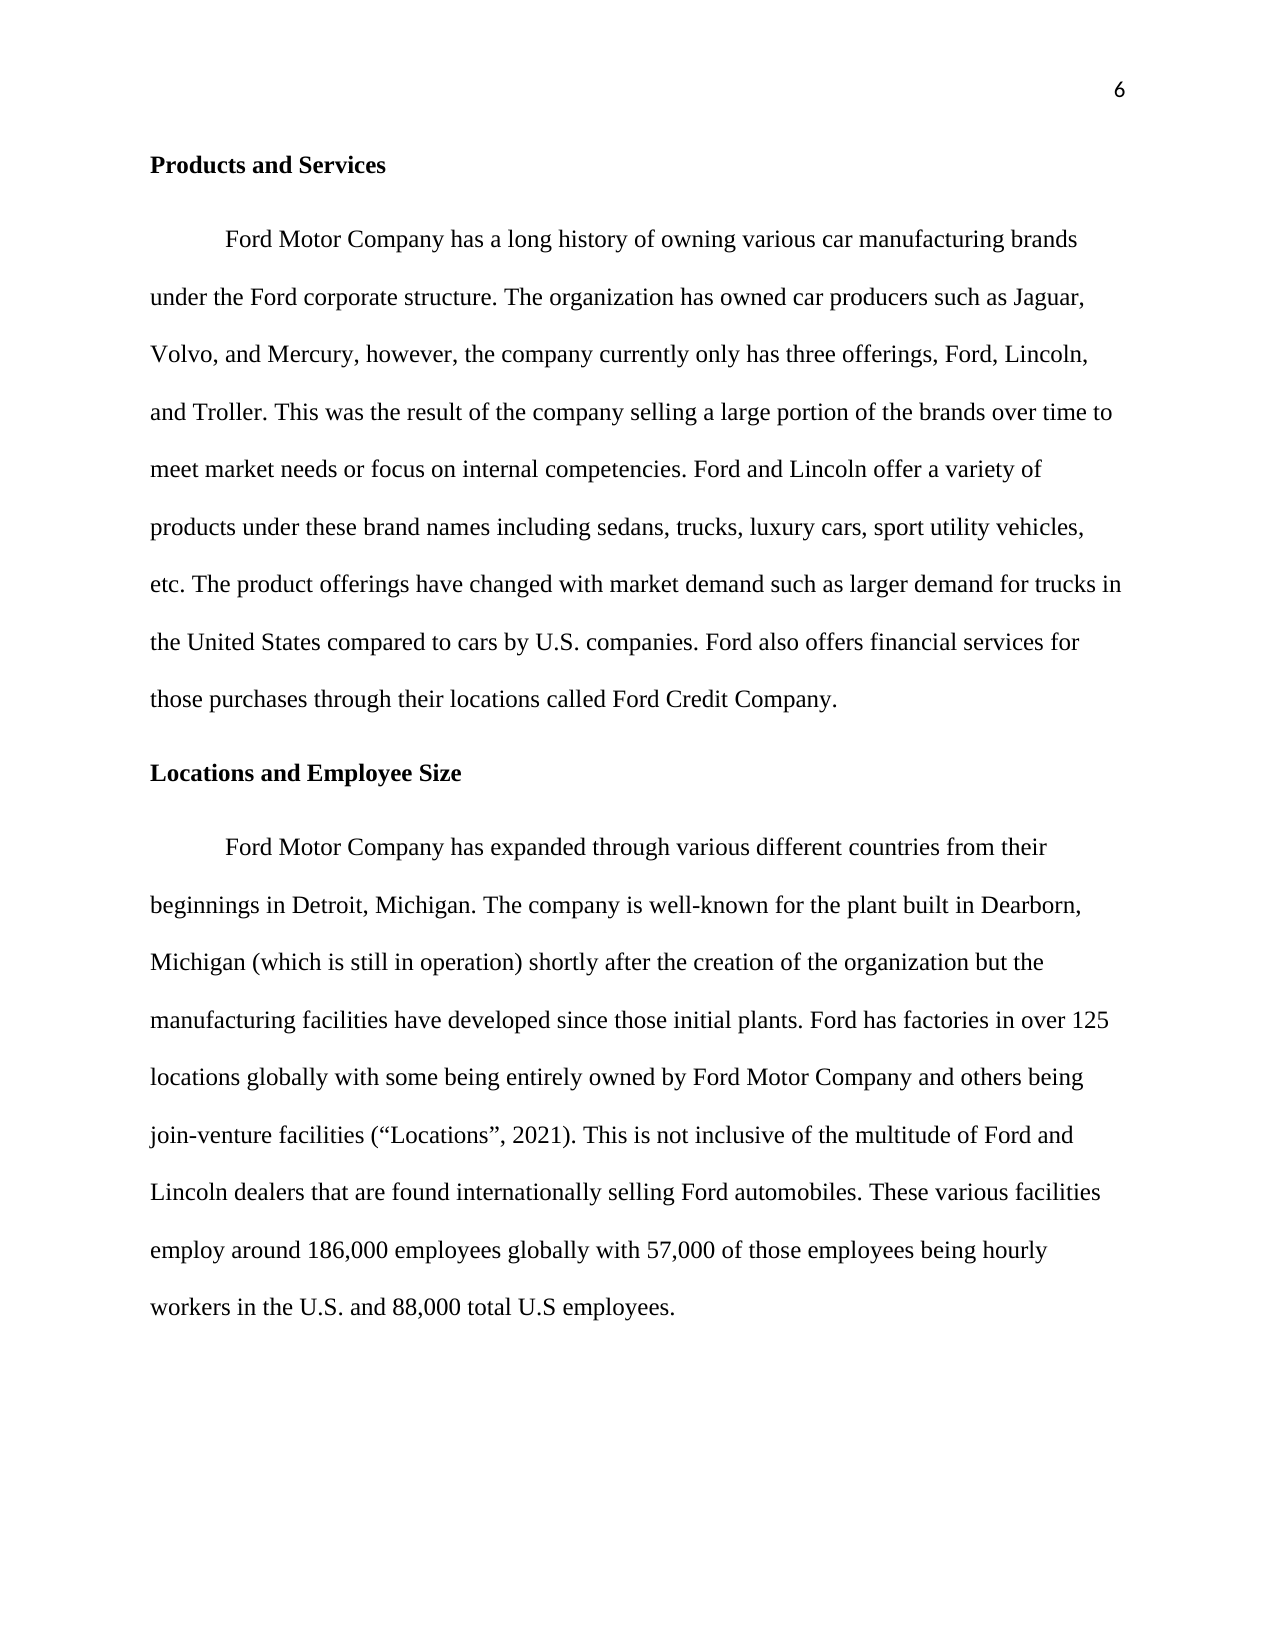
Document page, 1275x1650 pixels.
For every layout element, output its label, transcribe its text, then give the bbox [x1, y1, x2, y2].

subtitle Locations and Employee Size [150, 758, 1125, 787]
text Ford Motor Company has expanded through various different countries from their beginnings in Detroit, Michigan. The company is well-known for the plant built in Dearborn, Michigan (which is still in operation) shortly after the creation of the organization but the manufacturing facilities have developed since those initial plants. Ford has factories in over 125 locations globally with some being entirely owned by Ford Motor Company and others being join-venture facilities (“Locations”, 2021). This is not inclusive of the multitude of Ford and Lincoln dealers that are found internationally selling Ford automobiles. These various facilities employ around 186,000 employees globally with 57,000 of those employees being hourly workers in the U.S. and 88,000 total U.S employees. [150, 832, 1125, 1321]
text Ford Motor Company has a long history of owning various car manufacturing brands under the Ford corporate structure. The organization has owned car producers such as Jaguar, Volvo, and Mercury, however, the company currently only has three offerings, Ford, Lincoln, and Troller. This was the result of the company selling a large portion of the brands over time to meet market needs or focus on internal competencies. Ford and Lincoln offer a variety of products under these brand names including sedans, trucks, luxury cars, sport utility vehicles, etc. The product offerings have changed with market demand such as larger demand for trucks in the United States compared to cars by U.S. companies. Ford also offers financial services for those purchases through their locations called Ford Credit Company. [150, 224, 1125, 713]
subtitle Products and Services [150, 150, 1125, 179]
